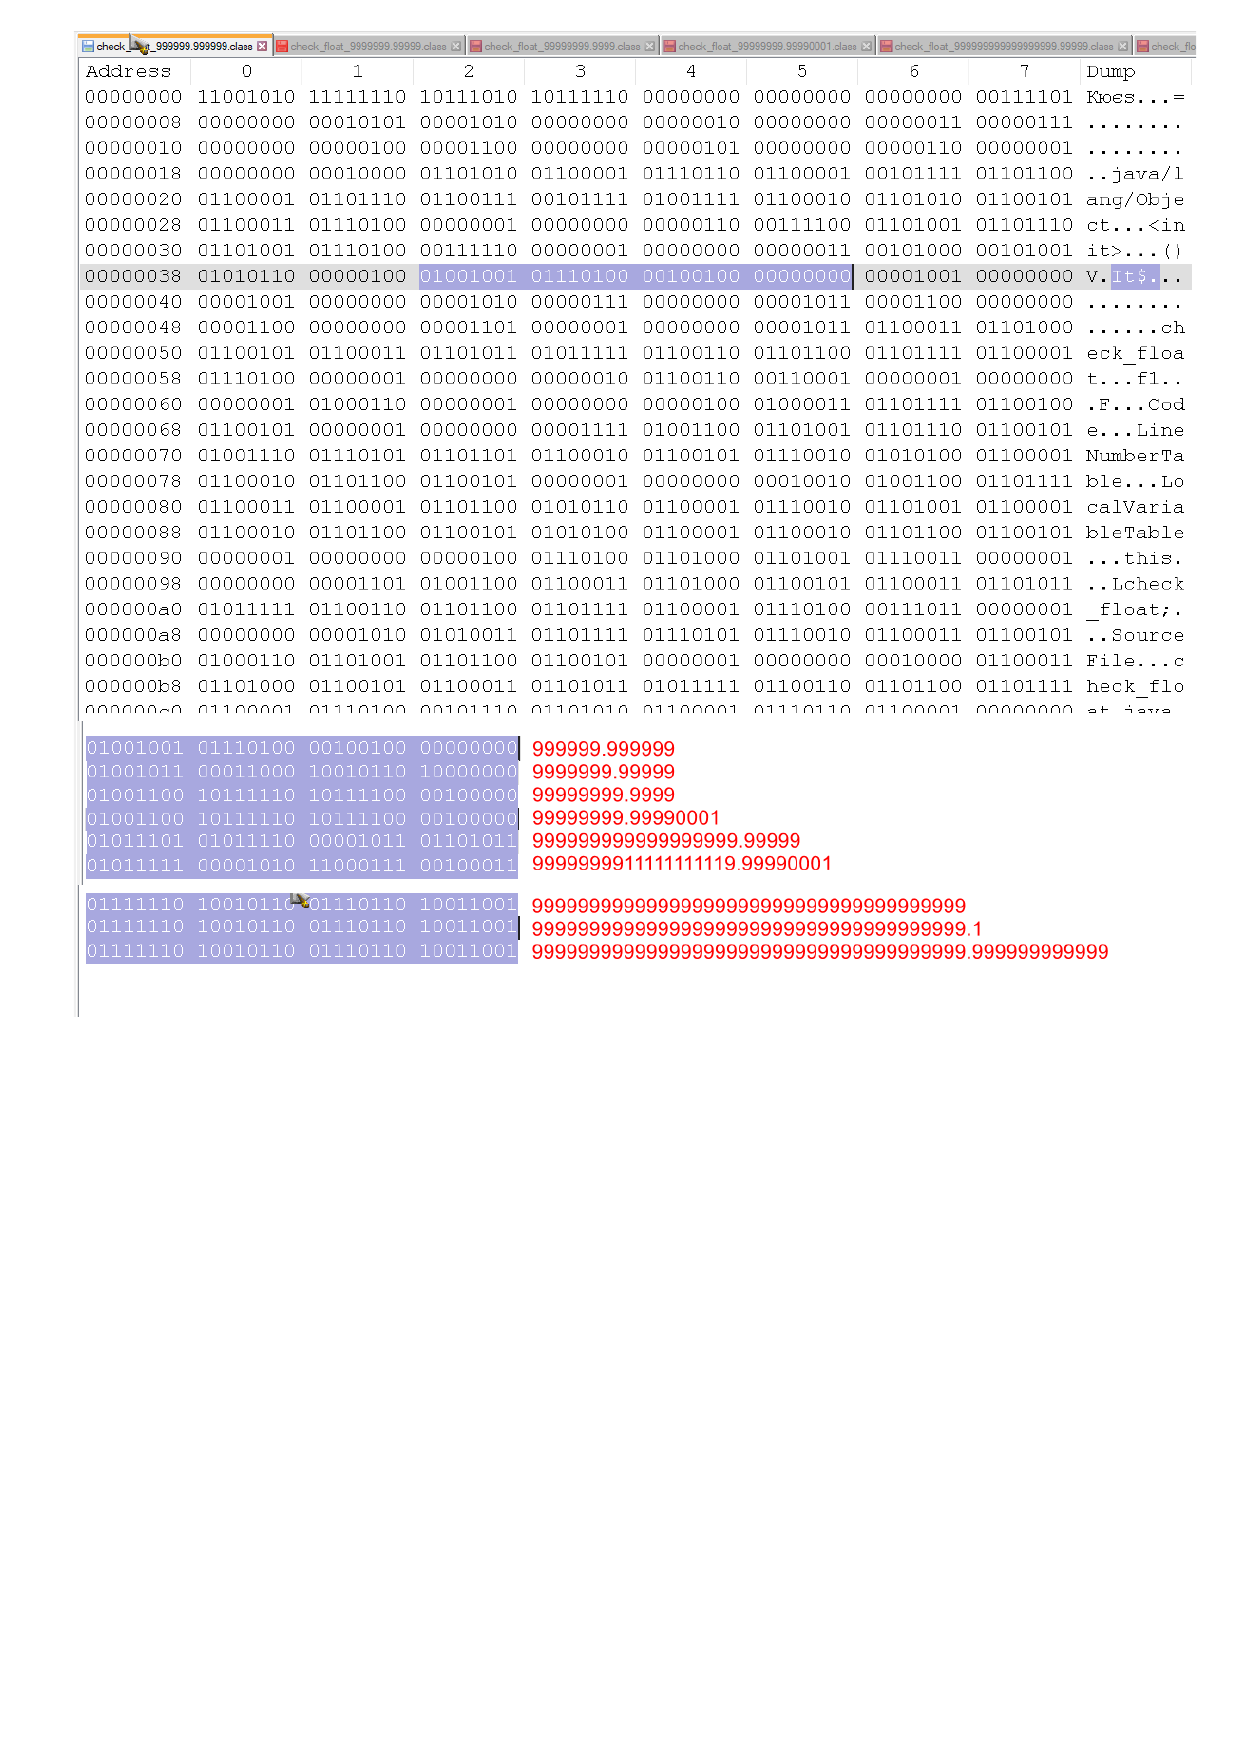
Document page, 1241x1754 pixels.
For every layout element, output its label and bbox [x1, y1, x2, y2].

picture [73, 29, 1197, 1017]
